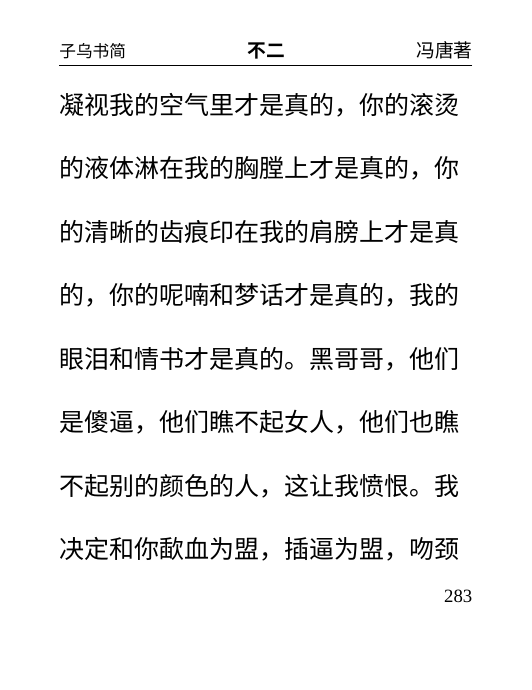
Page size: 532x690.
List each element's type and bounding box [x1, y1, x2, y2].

text [59, 72, 472, 580]
